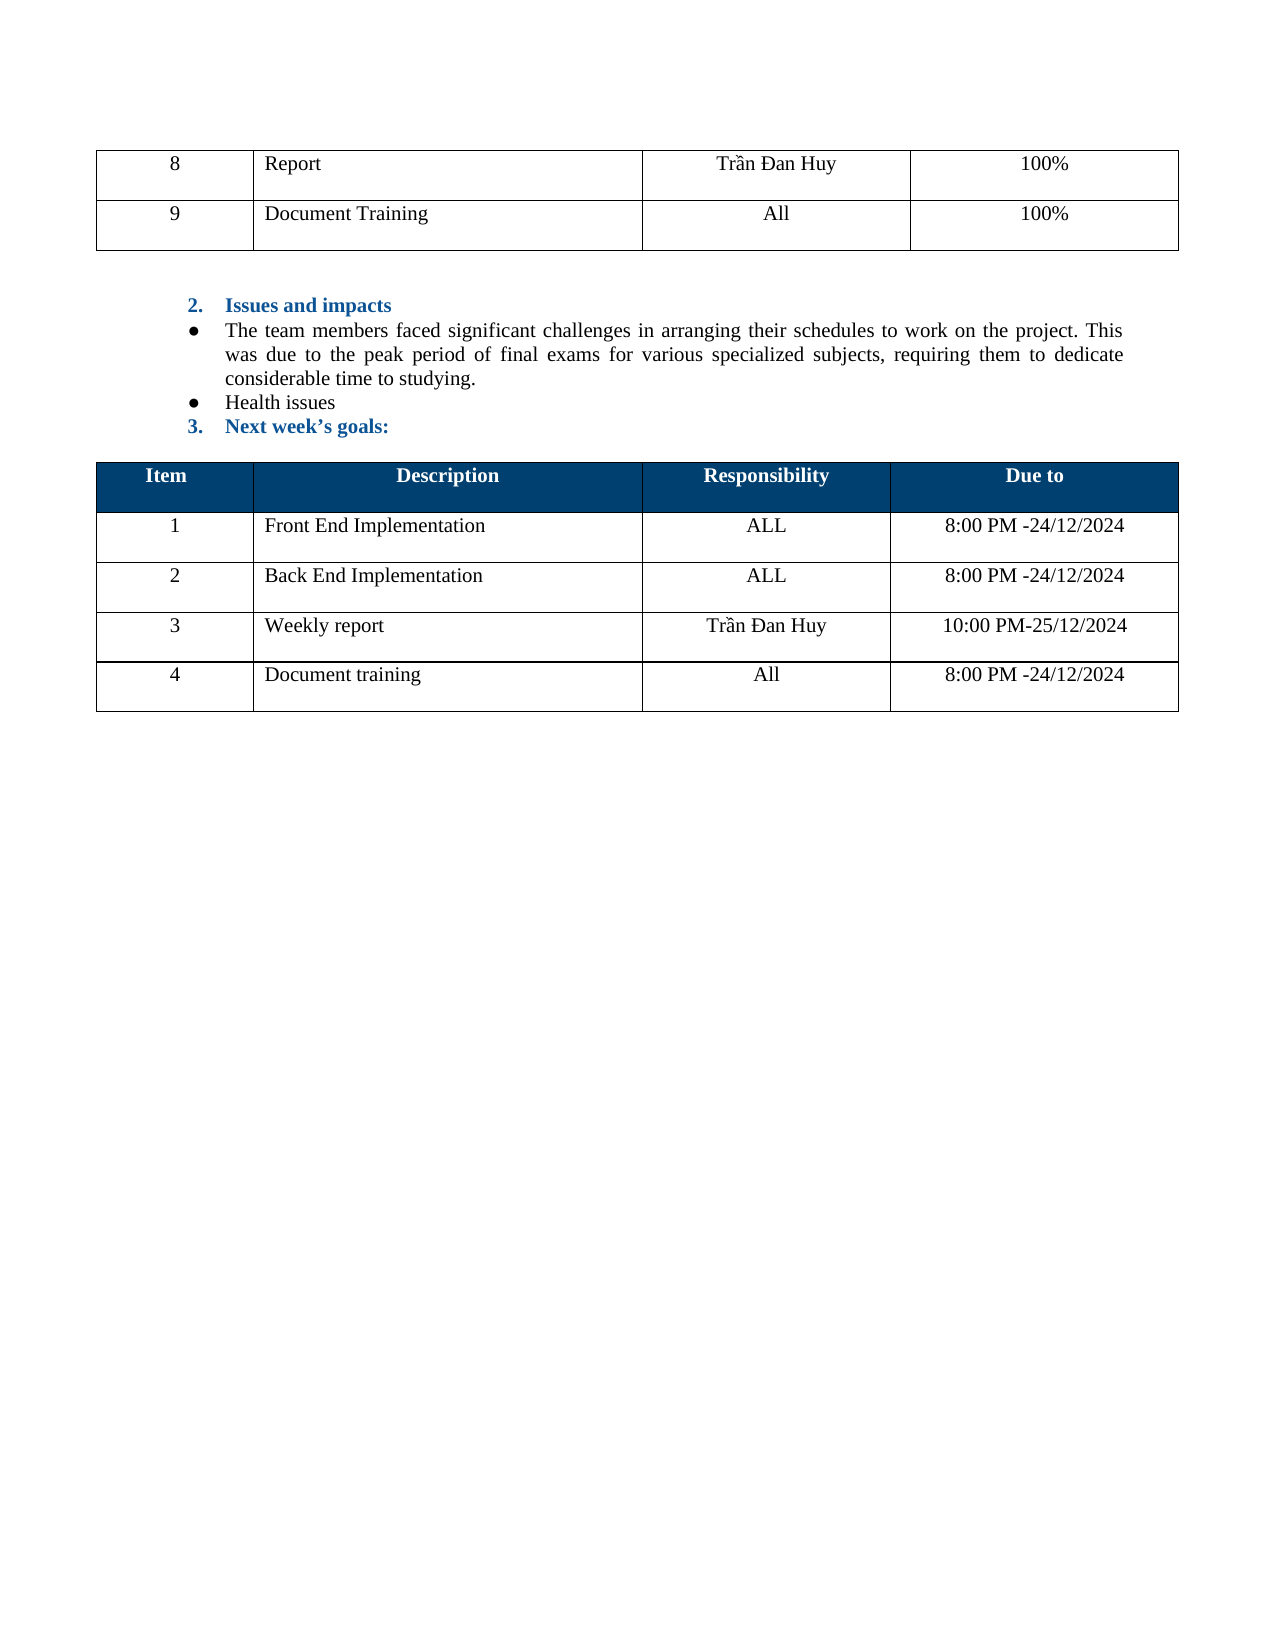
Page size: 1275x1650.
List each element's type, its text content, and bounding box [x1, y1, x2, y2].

table_cell Trần Đan Huy [643, 151, 910, 200]
table_cell 8 [97, 151, 253, 200]
table_cell 10:00 PM-25/12/2024 [891, 613, 1178, 661]
table_cell 9 [97, 201, 253, 249]
list Next week’s goals: [187, 414, 1125, 438]
table_cell All [643, 201, 910, 249]
table_cell Report [254, 151, 642, 200]
table_cell 100% [911, 201, 1178, 249]
table_cell Document training [254, 663, 642, 711]
table_header Description [254, 463, 642, 512]
list Health issues [187, 390, 1125, 414]
table_header Item [97, 463, 253, 512]
table_cell 8:00 PM -24/12/2024 [891, 663, 1178, 711]
list The team members faced significant challenges in arranging their schedules to work on the project. This was due to the peak period of final exams for various specialized subjects, requiring them to dedicate considerable time to studying. [187, 317, 1125, 390]
table_cell All [643, 663, 890, 711]
table_cell Document Training [254, 201, 642, 249]
table_cell 8:00 PM -24/12/2024 [891, 563, 1178, 612]
table_cell ALL [643, 513, 890, 562]
table_cell 3 [97, 613, 253, 661]
table_cell 2 [97, 563, 253, 612]
table_header Responsibility [643, 463, 890, 512]
table_cell 100% [911, 151, 1178, 200]
table_cell 1 [97, 513, 253, 562]
table_cell Front End Implementation [254, 513, 642, 562]
table_cell ALL [643, 563, 890, 612]
table_cell Trần Đan Huy [643, 613, 890, 661]
list Issues and impacts [187, 293, 1125, 317]
table_cell 4 [97, 663, 253, 711]
table_cell Back End Implementation [254, 563, 642, 612]
table_cell Weekly report [254, 613, 642, 661]
table_header Due to [891, 463, 1178, 512]
table_cell 8:00 PM -24/12/2024 [891, 513, 1178, 562]
